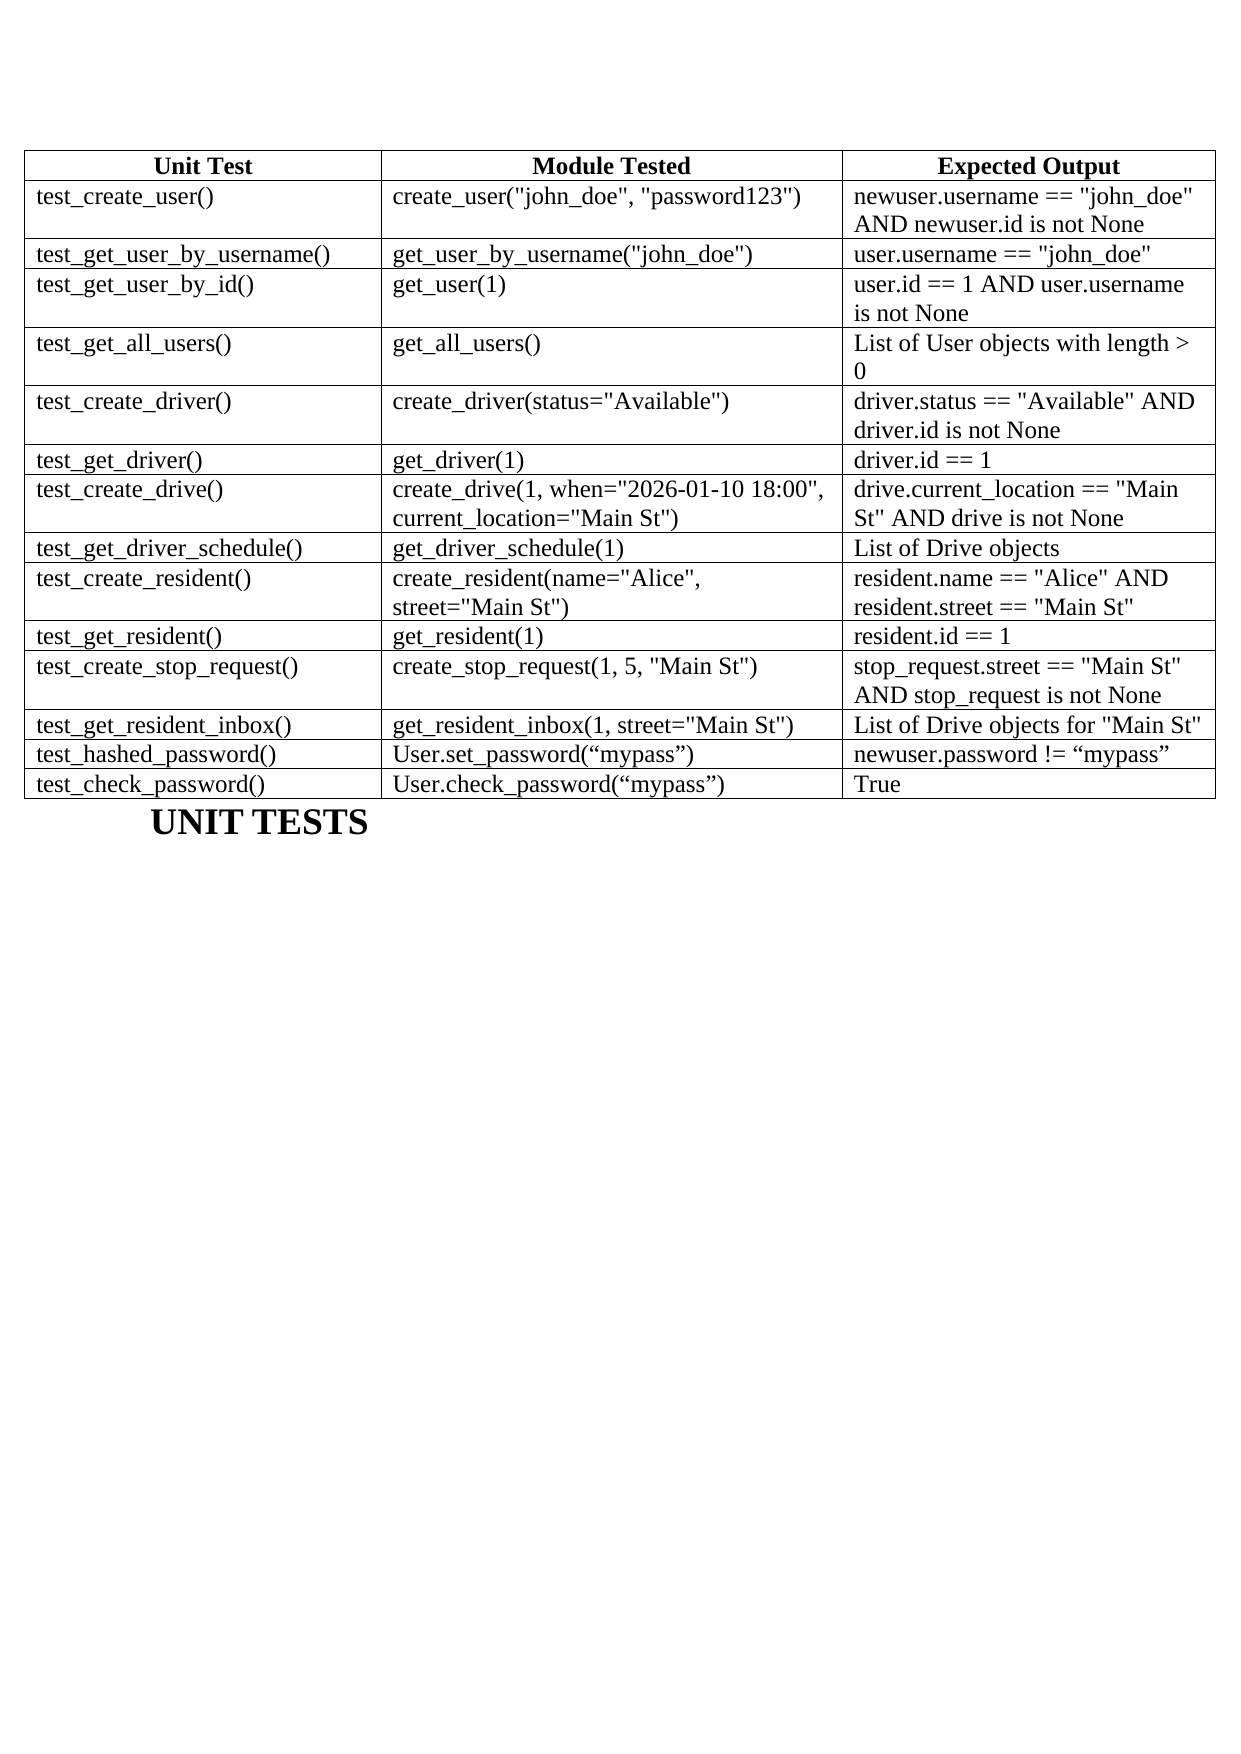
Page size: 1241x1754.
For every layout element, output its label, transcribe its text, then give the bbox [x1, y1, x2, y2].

table_cell create_drive(1, when="2026-01-10 18:00", current_location="Main St") [382, 475, 842, 532]
table_cell List of User objects with length > 0 [843, 328, 1215, 385]
table_cell test_create_resident() [25, 563, 381, 620]
table_cell newuser.username == "john_doe" AND newuser.id is not None [843, 181, 1215, 238]
table_cell test_get_driver() [25, 445, 381, 473]
table_cell create_user("john_doe", "password123") [382, 181, 842, 238]
table_cell get_user_by_username("john_doe") [382, 239, 842, 268]
table_cell test_get_driver_schedule() [25, 533, 381, 562]
table_cell create_stop_request(1, 5, "Main St") [382, 651, 842, 709]
table_cell test_get_resident_inbox() [25, 710, 381, 738]
table_cell test_get_all_users() [25, 328, 381, 385]
table_header Module Tested [382, 151, 842, 180]
table_cell test_hashed_password() [25, 740, 381, 768]
table_cell test_create_stop_request() [25, 651, 381, 709]
table_cell User.set_password(“mypass”) [382, 740, 842, 768]
table_cell resident.name == "Alice" AND resident.street == "Main St" [843, 563, 1215, 620]
table_cell user.id == 1 AND user.username is not None [843, 269, 1215, 327]
table_cell driver.id == 1 [843, 445, 1215, 473]
table_cell True [843, 769, 1215, 798]
table_cell test_get_user_by_id() [25, 269, 381, 327]
table_cell List of Drive objects for "Main St" [843, 710, 1215, 738]
table_cell driver.status == "Available" AND driver.id is not None [843, 386, 1215, 444]
table_cell test_create_user() [25, 181, 381, 238]
table_cell create_resident(name="Alice", street="Main St") [382, 563, 842, 620]
table_cell List of Drive objects [843, 533, 1215, 562]
table_cell create_driver(status="Available") [382, 386, 842, 444]
table_header Unit Test [25, 151, 381, 180]
table_cell resident.id == 1 [843, 621, 1215, 650]
table_cell get_resident(1) [382, 621, 842, 650]
table_cell drive.current_location == "Main St" AND drive is not None [843, 475, 1215, 532]
table_cell newuser.password != “mypass” [843, 740, 1215, 768]
table_cell test_create_drive() [25, 475, 381, 532]
table_cell user.username == "john_doe" [843, 239, 1215, 268]
table_cell get_driver_schedule(1) [382, 533, 842, 562]
table_cell test_check_password() [25, 769, 381, 798]
table_cell test_create_driver() [25, 386, 381, 444]
table_header Expected Output [843, 151, 1215, 180]
table_cell get_driver(1) [382, 445, 842, 473]
text UNIT TESTS [150, 799, 1090, 842]
table_cell get_resident_inbox(1, street="Main St") [382, 710, 842, 738]
table_cell test_get_resident() [25, 621, 381, 650]
table_cell stop_request.street == "Main St" AND stop_request is not None [843, 651, 1215, 709]
table_cell test_get_user_by_username() [25, 239, 381, 268]
table_cell User.check_password(“mypass”) [382, 769, 842, 798]
table_cell get_user(1) [382, 269, 842, 327]
table_cell get_all_users() [382, 328, 842, 385]
